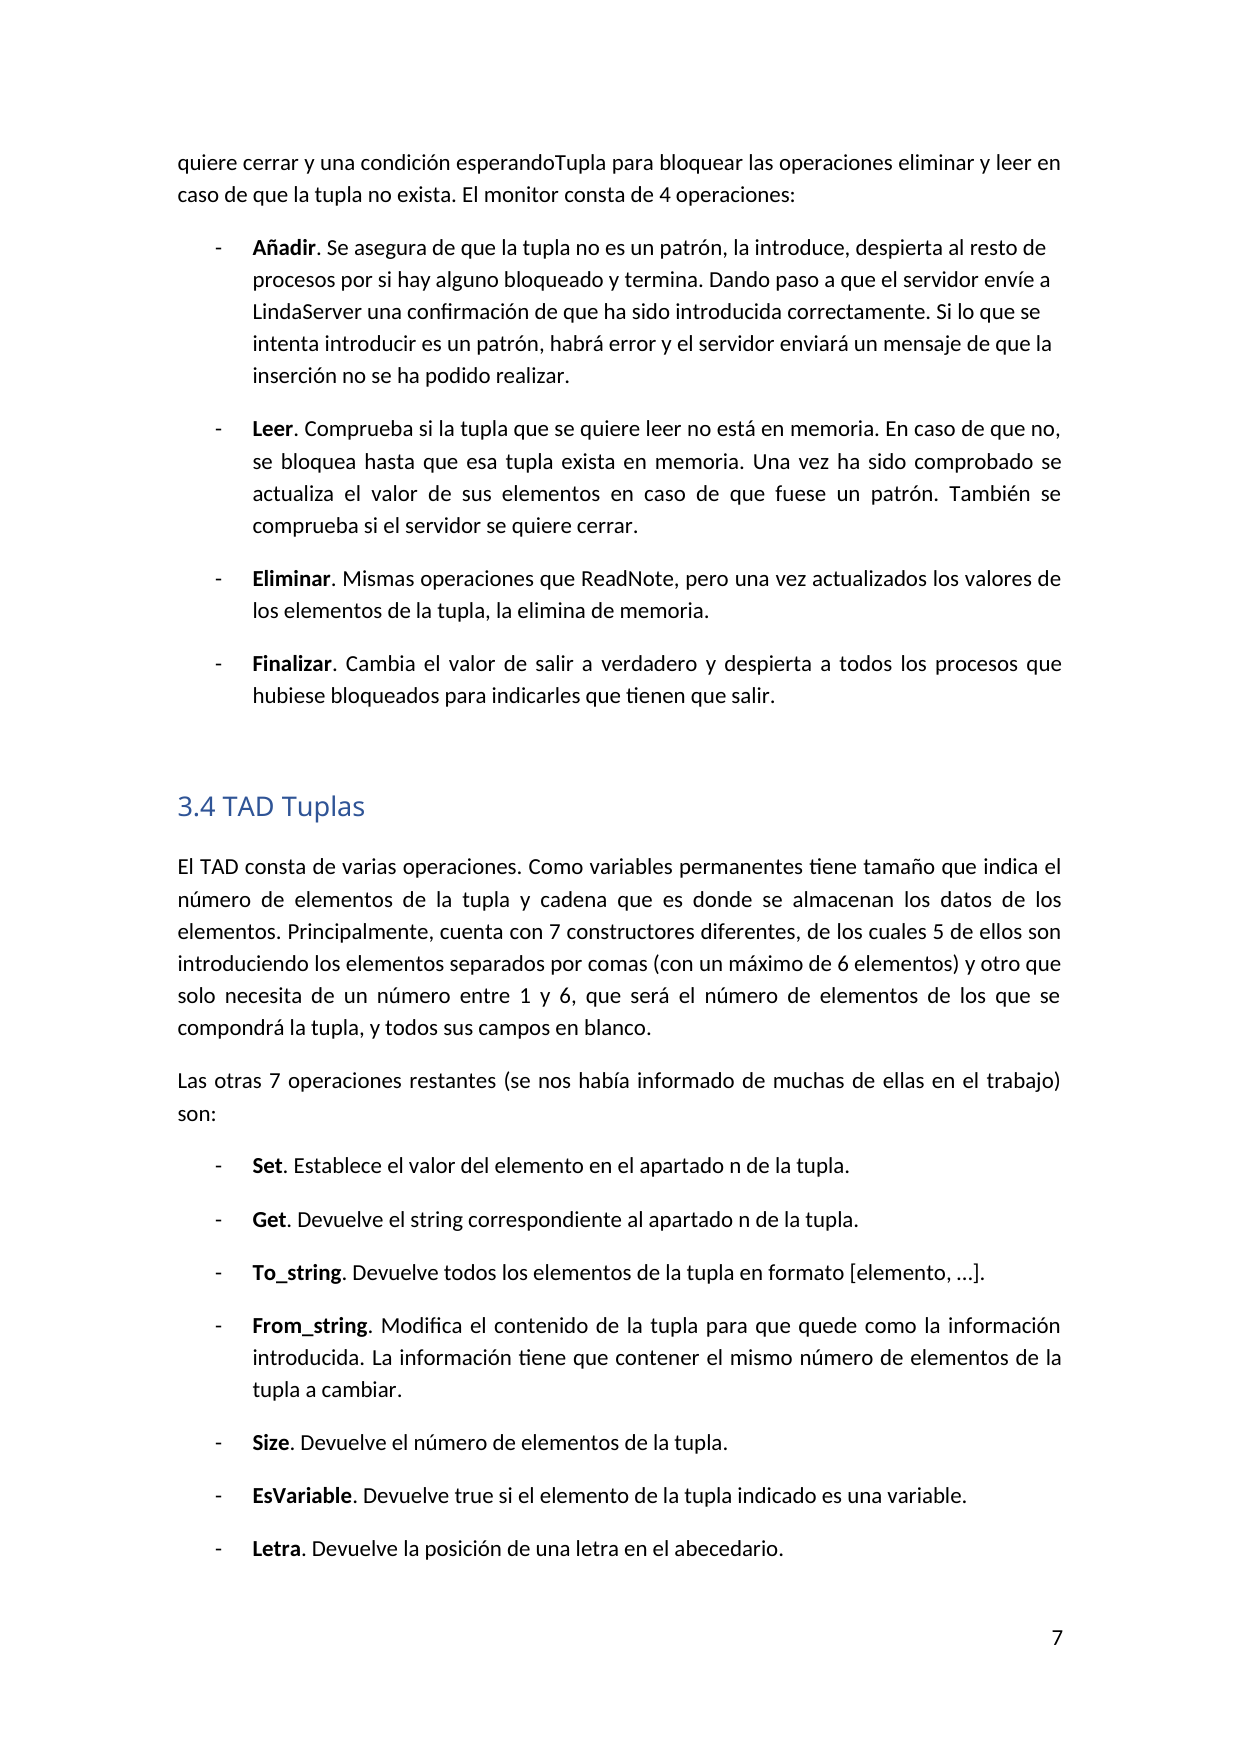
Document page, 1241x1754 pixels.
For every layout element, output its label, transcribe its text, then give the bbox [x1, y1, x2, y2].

list To_string. Devuelve todos los elementos de la tupla en formato [elemento, …]. [215, 1258, 1063, 1286]
list Leer. Comprueba si la tupla que se quiere leer no está en memoria. En caso de que no, se bloquea hasta que esa tupla exista en memoria. Una vez ha sido comprobado se actualiza el valor de sus elementos en caso de que fuese un patrón. También se comprueba si el servidor se quiere cerrar. [215, 414, 1063, 539]
list Letra. Devuelve la posición de una letra en el abecedario. [215, 1534, 1063, 1562]
text Las otras 7 operaciones restantes (se nos había informado de muchas de ellas en el trabajo) son: [177, 1066, 1063, 1127]
list Set. Establece el valor del elemento en el apartado n de la tupla. [215, 1152, 1063, 1180]
list Añadir. Se asegura de que la tupla no es un patrón, la introduce, despierta al resto de procesos por si hay alguno bloqueado y termina. Dando paso a que el servidor envíe a LindaServer una confirmación de que ha sido introducida correctamente. Si lo que se intenta introducir es un patrón, habrá error y el servidor enviará un mensaje de que la inserción no se ha podido realizar. [215, 233, 1063, 389]
list From_string. Modifica el contenido de la tupla para que quede como la información introducida. La información tiene que contener el mismo número de elementos de la tupla a cambiar. [215, 1311, 1063, 1403]
list Finalizar. Cambia el valor de salir a verdadero y despierta a todos los procesos que hubiese bloqueados para indicarles que tienen que salir. [215, 649, 1063, 709]
list Eliminar. Mismas operaciones que ReadNote, pero una vez actualizados los valores de los elementos de la tupla, la elimina de memoria. [215, 564, 1063, 624]
subtitle 3.4 TAD Tuplas [177, 788, 1063, 824]
text El TAD consta de varias operaciones. Como variables permanentes tiene tamaño que indica el número de elementos de la tupla y cadena que es donde se almacenan los datos de los elementos. Principalmente, cuenta con 7 constructores diferentes, de los cuales 5 de ellos son introduciendo los elementos separados por comas (con un máximo de 6 elementos) y otro que solo necesita de un número entre 1 y 6, que será el número de elementos de los que se compondrá la tupla, y todos sus campos en blanco. [177, 852, 1063, 1041]
list Size. Devuelve el número de elementos de la tupla. [215, 1428, 1063, 1456]
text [177, 148, 1063, 208]
list EsVariable. Devuelve true si el elemento de la tupla indicado es una variable. [215, 1481, 1063, 1509]
list Get. Devuelve el string correspondiente al apartado n de la tupla. [215, 1205, 1063, 1233]
